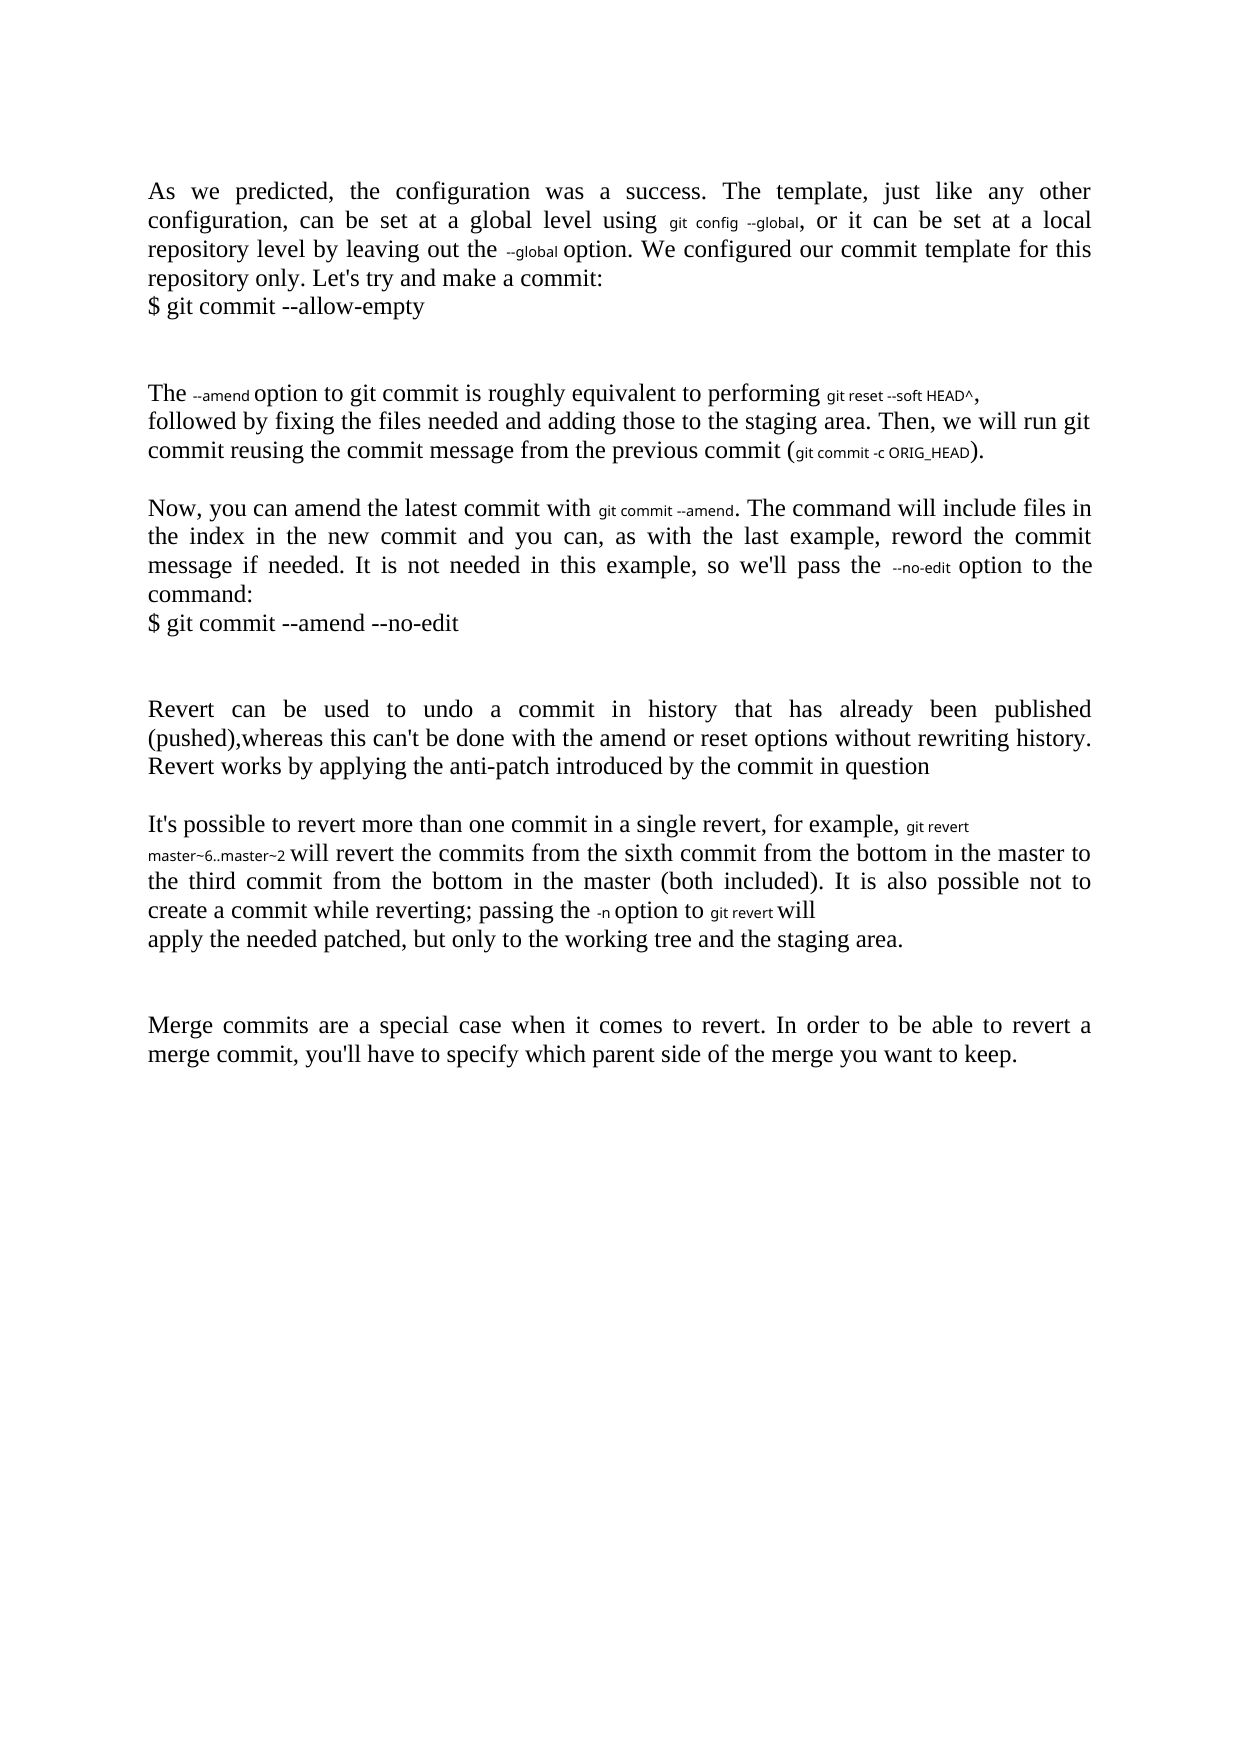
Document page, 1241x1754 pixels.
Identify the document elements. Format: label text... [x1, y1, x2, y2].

text Revert can be used to undo a commit in history that has already been published (pushed),whereas this can't be done with the amend or reset options without rewriting history. Revert works by applying the anti-patch introduced by the commit in question [148, 694, 1093, 780]
text followed by fixing the files needed and adding those to the staging area. Then, we will run git commit reusing the commit message from the previous commit (git commit -c ORIG_HEAD). [148, 406, 1093, 464]
text Merge commits are a special case when it comes to revert. In order to be able to revert a merge commit, you'll have to specify which parent side of the merge you want to keep. [148, 1010, 1093, 1068]
text The --amend option to git commit is roughly equivalent to performing git reset --soft HEAD^, [148, 378, 1093, 406]
text master~6..master~2 will revert the commits from the sixth commit from the bottom in the master to the third commit from the bottom in the master (both included). It is also possible not to create a commit while reverting; passing the -n option to git revert will [148, 838, 1093, 924]
text $ git commit --allow-empty [148, 291, 1093, 320]
text $ git commit --amend --no-edit [148, 608, 1093, 636]
text Now, you can amend the latest commit with git commit --amend. The command will include files in the index in the new commit and you can, as with the last example, reword the commit message if needed. It is not needed in this example, so we'll pass the --no-edit option to the command: [148, 493, 1093, 608]
text apply the needed patched, but only to the working tree and the staging area. [148, 924, 1093, 953]
text It's possible to revert more than one commit in a single revert, for example, git revert [148, 809, 1093, 838]
text As we predicted, the configuration was a success. The template, just like any other configuration, can be set at a global level using git config --global, or it can be set at a local repository level by leaving out the --global option. We configured our commit template for this repository only. Let's try and make a commit: [148, 176, 1093, 291]
